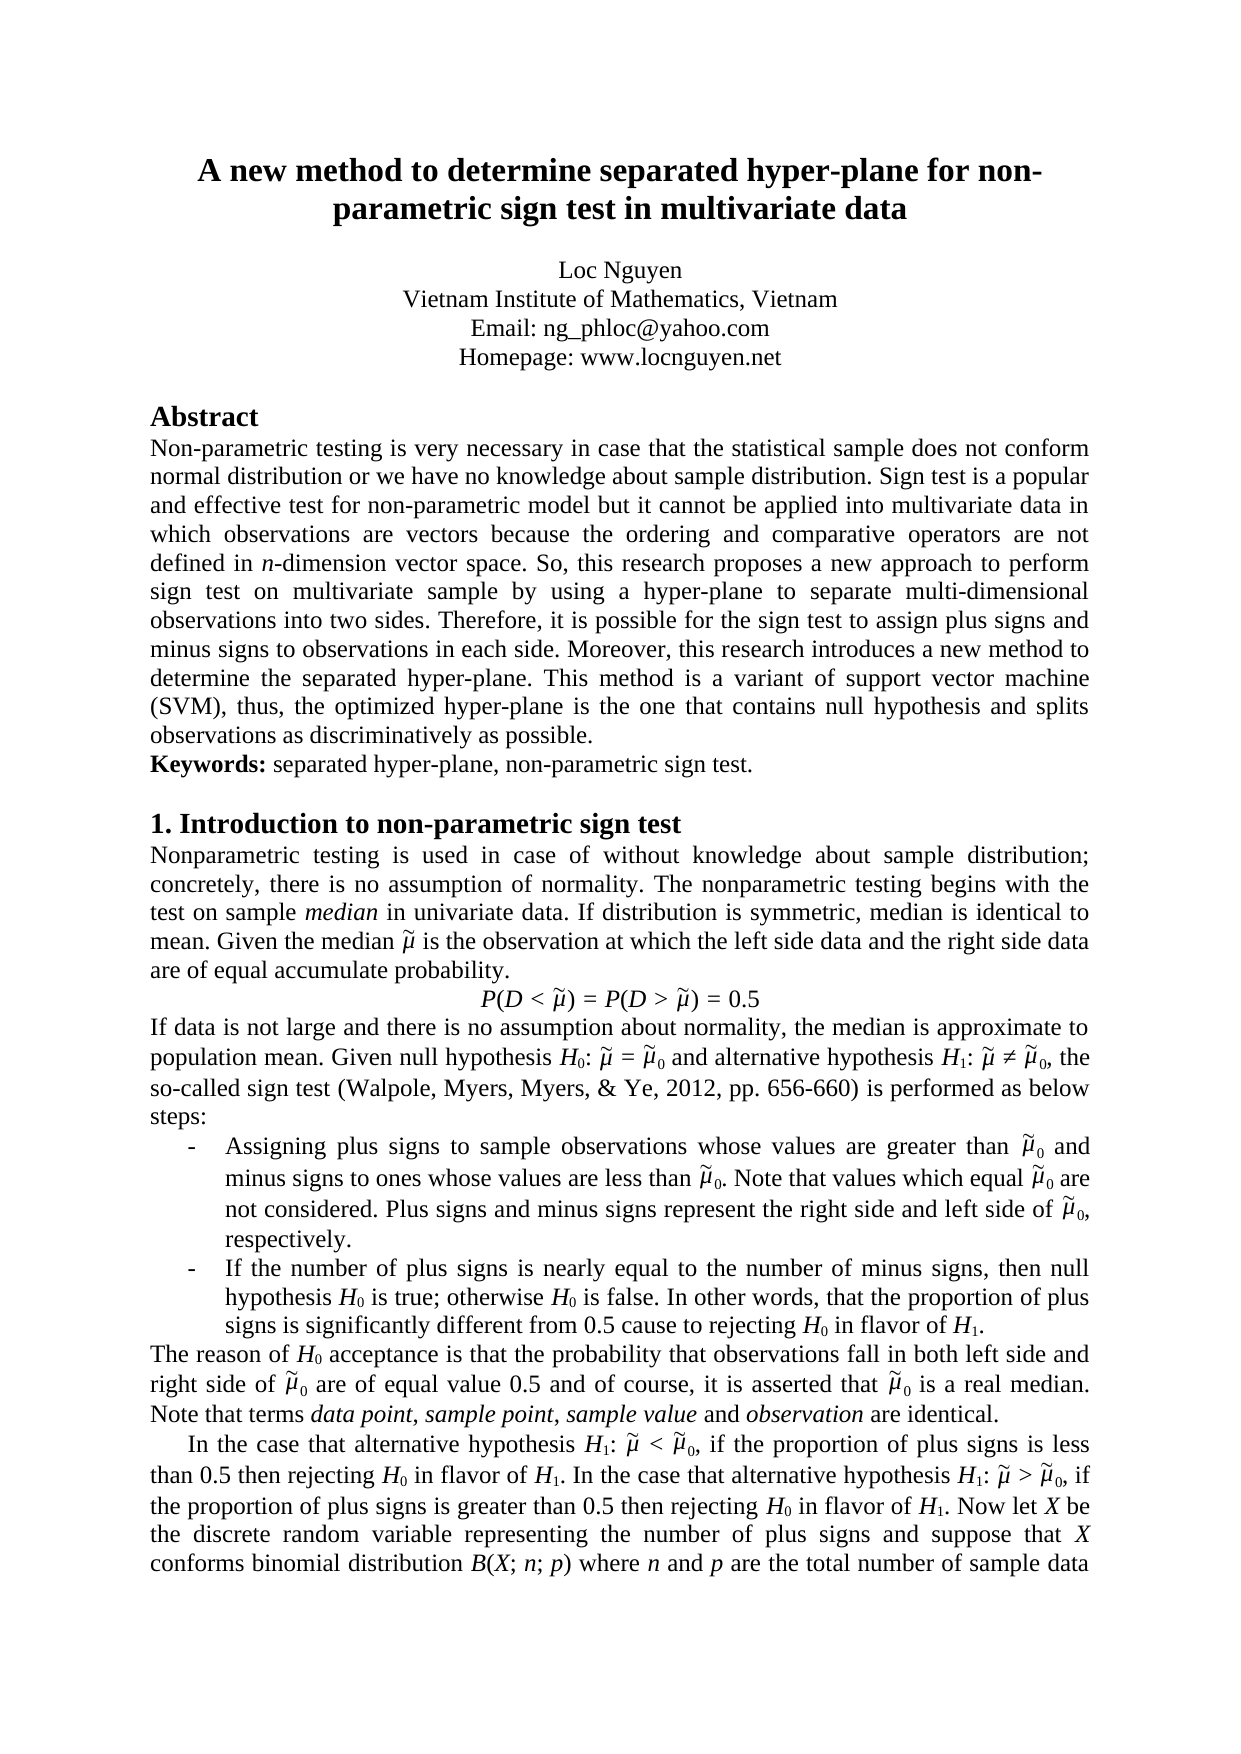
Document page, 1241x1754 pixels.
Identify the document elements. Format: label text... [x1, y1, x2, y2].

text Homepage: www.locnguyen.net [150, 342, 1090, 370]
text P(D < ) = P(D > ) = 0.5 [150, 984, 1090, 1012]
list Assigning plus signs to sample observations whose values are greater than and minus signs to ones whose values are less than . Note that values which equal are not considered. Plus signs and minus signs represent the right side and left side of , respectively. [187, 1130, 1090, 1253]
text 1. Introduction to non-parametric sign test [150, 806, 1090, 840]
text Nonparametric testing is used in case of without knowledge about sample distribution; concretely, there is no assumption of normality. The nonparametric testing begins with the test on sample median in univariate data. If distribution is symmetric, median is identical to mean. Given the median is the observation at which the left side data and the right side data are of equal accumulate probability. [150, 840, 1090, 984]
text Non-parametric testing is very necessary in case that the statistical sample does not conform normal distribution or we have no knowledge about sample distribution. Sign test is a popular and effective test for non-parametric model but it cannot be applied into multivariate data in which observations are vectors because the ordering and comparative operators are not defined in n-dimension vector space. So, this research proposes a new approach to perform sign test on multivariate sample by using a hyper-plane to separate multi-dimensional observations into two sides. Therefore, it is possible for the sign test to assign plus signs and minus signs to observations in each side. Moreover, this research introduces a new method to determine the separated hyper-plane. This method is a variant of support vector machine (SVM), thus, the optimized hyper-plane is the one that contains null hypothesis and splits observations as discriminatively as possible. [150, 433, 1090, 749]
text A new method to determine separated hyper-plane for non-parametric sign test in multivariate data [150, 150, 1090, 227]
list If the number of plus signs is nearly equal to the number of minus signs, then null hypothesis H0 is true; otherwise H0 is false. In other words, that the proportion of plus signs is significantly different from 0.5 cause to rejecting H0 in flavor of H1. [187, 1253, 1090, 1339]
text Abstract [150, 399, 1090, 433]
text Vietnam Institute of Mathematics, Vietnam [150, 284, 1090, 313]
text Keywords: separated hyper-plane, non-parametric sign test. [150, 749, 1090, 778]
text Loc Nguyen [150, 255, 1090, 284]
text If data is not large and there is no assumption about normality, the median is approximate to population mean. Given null hypothesis H0: = and alternative hypothesis H1: ≠ , the so-called sign test is performed as below steps: [150, 1012, 1090, 1130]
text The reason of H0 acceptance is that the probability that observations fall in both left side and right side of are of equal value 0.5 and of course, it is asserted that is a real median. Note that terms data point, sample point, sample value and observation are identical. [150, 1339, 1090, 1428]
text Email: ng_phloc@yahoo.com [150, 313, 1090, 342]
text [150, 1428, 1090, 1577]
